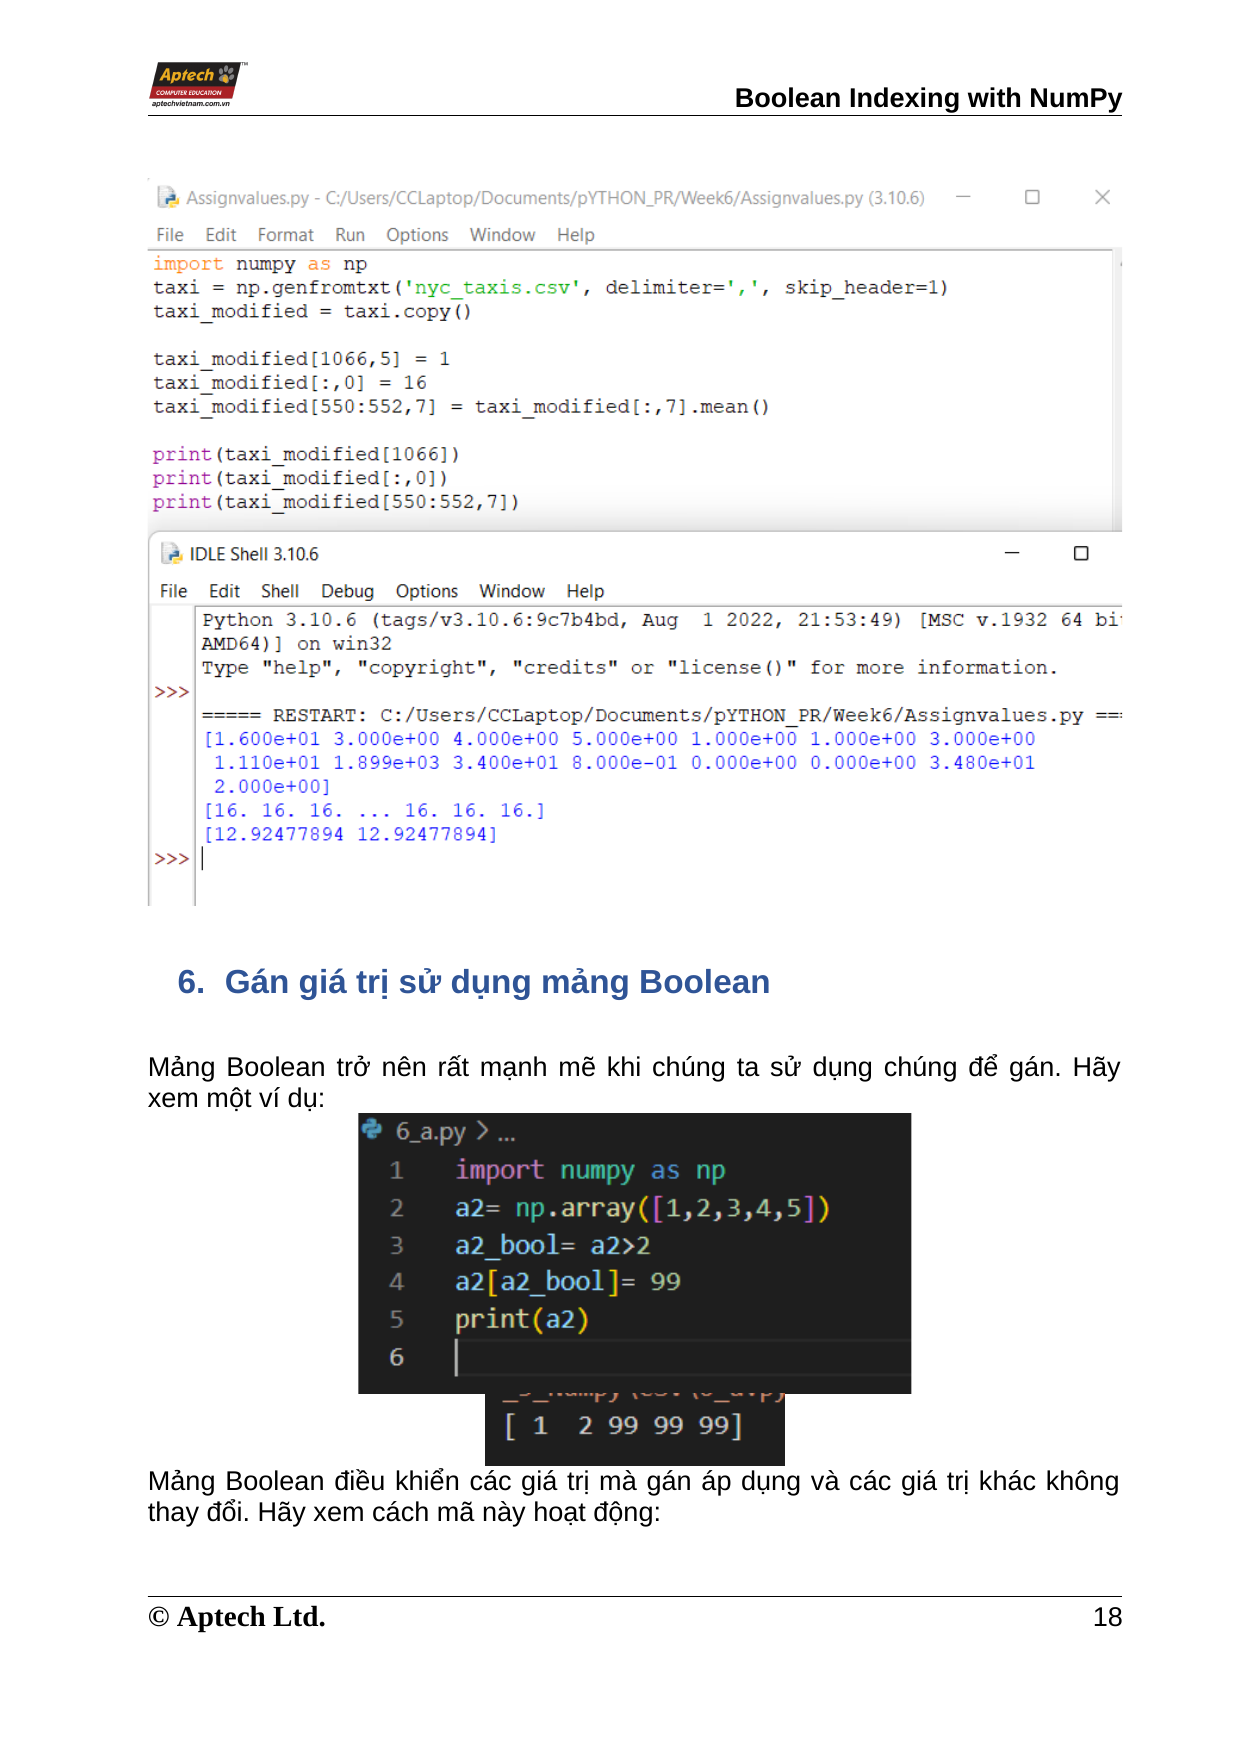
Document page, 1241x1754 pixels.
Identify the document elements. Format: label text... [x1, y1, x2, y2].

text Mảng Boolean điều khiển các giá trị mà gán áp dụng và các giá trị khác không thay đổi. Hãy xem cách mã này hoạt động: [148, 1465, 1122, 1528]
picture [147, 178, 1123, 906]
text Mảng Boolean trở nên rất mạnh mẽ khi chúng ta sử dụng chúng để gán. Hãy xem một ví dụ: [148, 1051, 1122, 1114]
picture [358, 1113, 912, 1466]
subtitle Gán giá trị sử dụng mảng Boolean [177, 962, 1122, 1001]
picture [147, 59, 250, 108]
